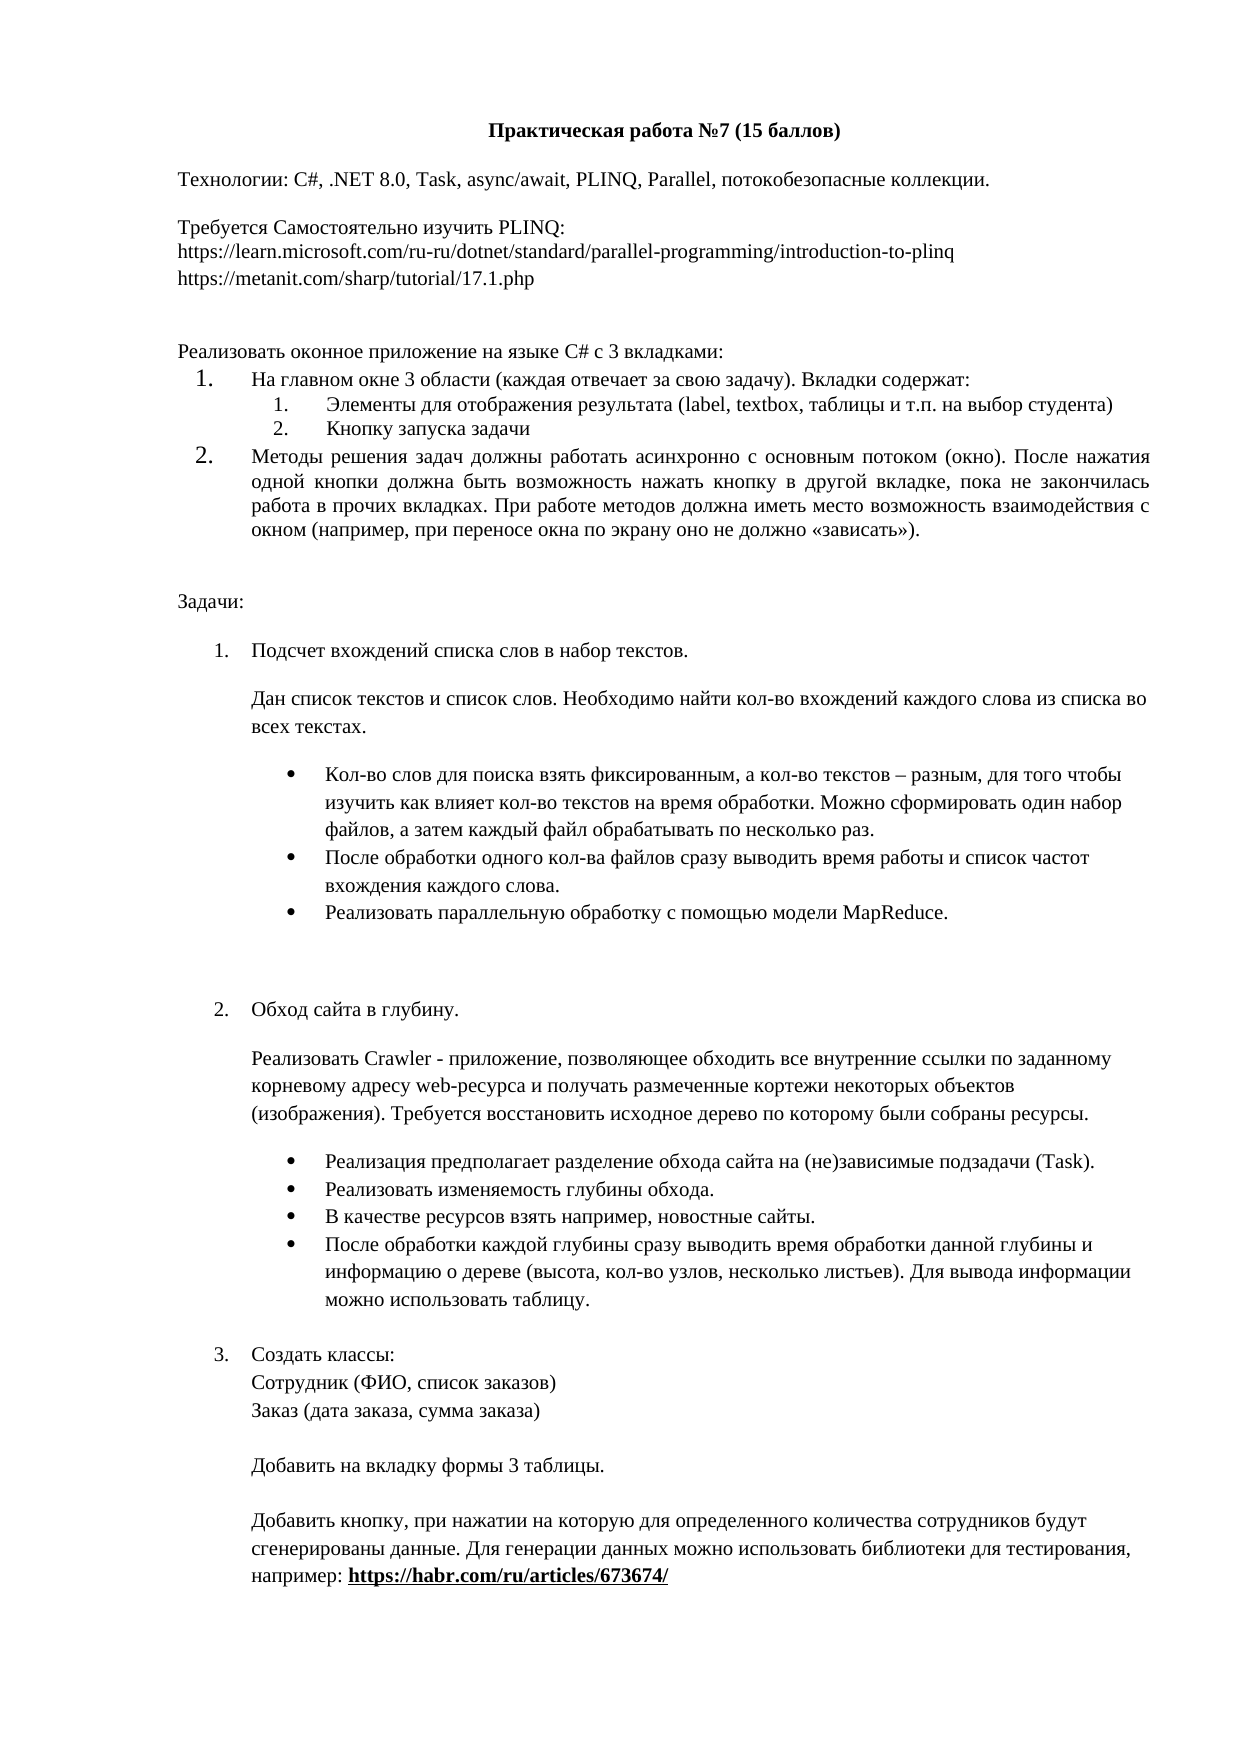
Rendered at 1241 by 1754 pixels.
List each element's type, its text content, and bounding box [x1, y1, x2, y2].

list Создать классы: [213, 1342, 1152, 1366]
list Подсчет вхождений списка слов в набор текстов. [213, 638, 1152, 662]
list Обход сайта в глубину. [213, 997, 1152, 1021]
list Добавить кнопку, при нажатии на которую для определенного количества сотрудников будут сгенерированы данные. Для генерации данных можно использовать библиотеки для тестирования, например: https://habr.com/ru/articles/673674/ [251, 1508, 1152, 1587]
list Кнопку запуска задачи [288, 416, 1152, 440]
text Реализовать Crawler - приложение, позволяющее обходить все внутренние ссылки по заданному корневому адресу web-ресурса и получать размеченные кортежи некоторых объектов (изображения). Требуется восстановить исходное дерево по которому были собраны ресурсы. [251, 1045, 1152, 1125]
list В качестве ресурсов взять например, новостные сайты. [287, 1204, 1152, 1228]
list Заказ (дата заказа, сумма заказа) [251, 1397, 1152, 1422]
list После обработки одного кол-ва файлов сразу выводить время работы и список частот вхождения каждого слова. [287, 845, 1152, 897]
text Технологии: C#, .NET 8.0, Task, async/await, PLINQ, Parallel, потокобезопасные коллекции. [177, 167, 1152, 191]
list Реализовать параллельную обработку с помощью модели MapReduce. [287, 900, 1152, 924]
text Требуется Самостоятельно изучить PLINQ: [177, 215, 1152, 239]
text https://learn.microsoft.com/ru-ru/dotnet/standard/parallel-programming/introduction-to-plinq https://metanit.com/sharp/tutorial/17.1.php [177, 239, 1152, 290]
list Реализовать изменяемость глубины обхода. [287, 1177, 1152, 1201]
text Реализовать оконное приложение на языке C# с 3 вкладками: [177, 339, 1152, 363]
list Реализация предполагает разделение обхода сайта на (не)зависимые подзадачи (Task). [287, 1149, 1152, 1173]
text Практическая работа №7 (15 баллов) [177, 118, 1152, 142]
list Элементы для отображения результата (label, textbox, таблицы и т.п. на выбор студента) [288, 392, 1152, 416]
list Добавить на вкладку формы 3 таблицы. [251, 1453, 1152, 1477]
text Задачи: [177, 589, 1152, 613]
text Дан список текстов и список слов. Необходимо найти кол-во вхождений каждого слова из списка во всех текстах. [251, 686, 1152, 738]
list После обработки каждой глубины сразу выводить время обработки данной глубины и информацию о дереве (высота, кол-во узлов, несколько листьев). Для вывода информации можно использовать таблицу. [287, 1232, 1152, 1311]
list Методы решения задач должны работать асинхронно с основным потоком (окно). После нажатия одной кнопки должна быть возможность нажать кнопку в другой вкладке, пока не закончилась работа в прочих вкладках. При работе методов должна иметь место возможность взаимодействия с окном (например, при переносе окна по экрану оно не должно «зависать»). [213, 440, 1152, 541]
list Кол-во слов для поиска взять фиксированным, а кол-во текстов – разным, для того чтобы изучить как влияет кол-во текстов на время обработки. Можно сформировать один набор файлов, а затем каждый файл обрабатывать по несколько раз. [287, 762, 1152, 841]
list Сотрудник (ФИО, список заказов) [251, 1370, 1152, 1394]
list На главном окне 3 области (каждая отвечает за свою задачу). Вкладки содержат: [213, 363, 1152, 392]
